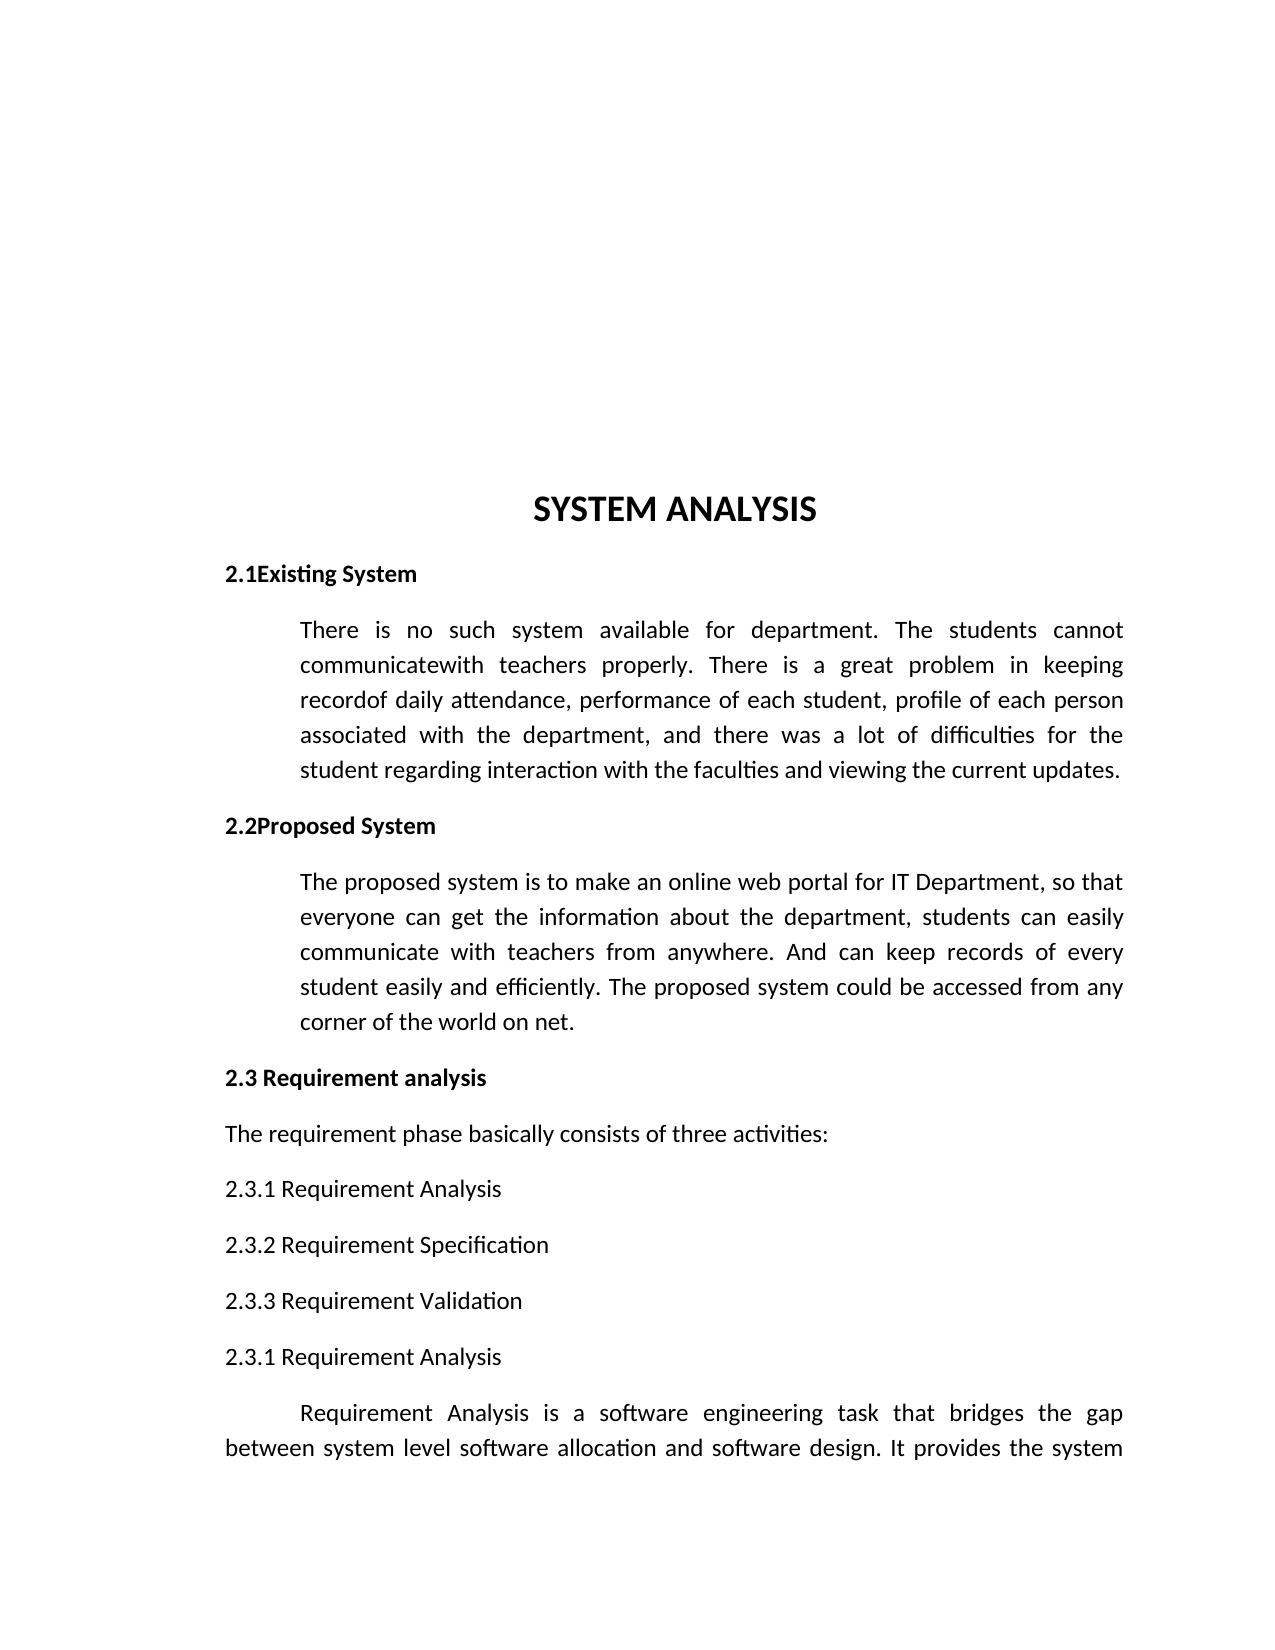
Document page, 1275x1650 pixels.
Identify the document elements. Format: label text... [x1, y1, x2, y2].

text 2.3.3 Requirement Validation [225, 1285, 1125, 1316]
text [225, 1397, 1125, 1462]
text 2.2Proposed System [225, 810, 1125, 841]
text 2.3 Requirement analysis [225, 1062, 1125, 1092]
text 2.3.1 Requirement Analysis [225, 1173, 1125, 1204]
text SYSTEM ANALYSIS [225, 485, 1125, 531]
text The requirement phase basically consists of three activities: [225, 1118, 1125, 1148]
text 2.3.1 Requirement Analysis [225, 1341, 1125, 1372]
text The proposed system is to make an online web portal for IT Department, so that everyone can get the information about the department, students can easily communicate with teachers from anywhere. And can keep records of every student easily and efficiently. The proposed system could be accessed from any corner of the world on net. [300, 866, 1125, 1037]
text 2.1Existing System [225, 558, 1125, 589]
text There is no such system available for department. The students cannot communicatewith teachers properly. There is a great problem in keeping recordof daily attendance, performance of each student, profile of each person associated with the department, and there was a lot of difficulties for the student regarding interaction with the faculties and viewing the current updates. [300, 614, 1125, 785]
text 2.3.2 Requirement Specification [225, 1229, 1125, 1260]
